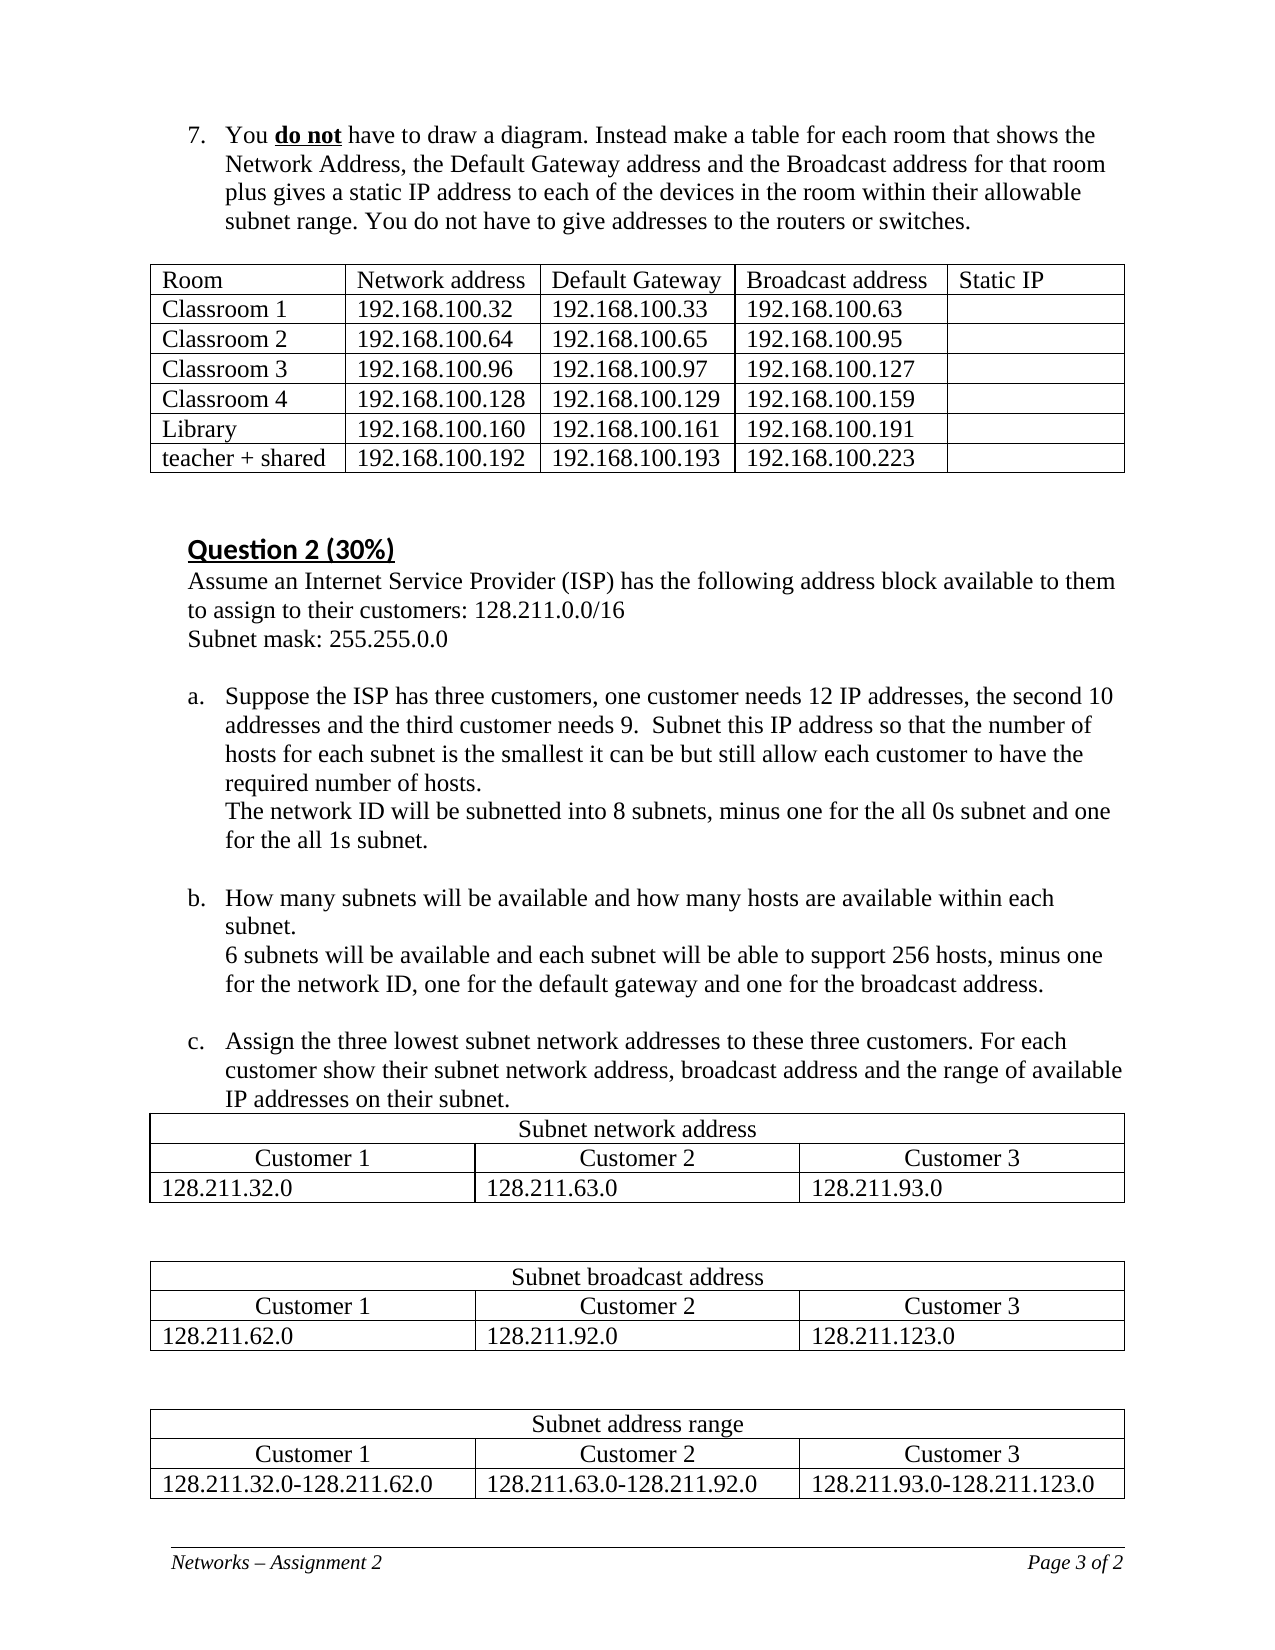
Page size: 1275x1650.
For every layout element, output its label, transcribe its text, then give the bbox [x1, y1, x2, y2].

list Subnet mask: 255.255.0.0 [187, 624, 1125, 653]
table_cell 192.168.100.159 [736, 384, 947, 413]
table_cell 192.168.100.95 [736, 324, 947, 353]
table_cell 192.168.100.63 [736, 295, 947, 323]
table_cell Customer 1 [151, 1144, 474, 1172]
table_cell 128.211.62.0 [151, 1321, 475, 1350]
list Suppose the ISP has three customers, one customer needs 12 IP addresses, the second 10 addresses and the third customer needs 9. Subnet this IP address so that the number of hosts for each subnet is the smallest it can be but still allow each customer to have the required number of hosts. [187, 681, 1125, 796]
table_cell Customer 1 [151, 1439, 475, 1468]
list Assign the three lowest subnet network addresses to these three customers. For each customer show their subnet network address, broadcast address and the range of available IP addresses on their subnet. [187, 1026, 1125, 1113]
table_cell 128.211.93.0-128.211.123.0 [800, 1469, 1124, 1498]
table_header Subnet address range [151, 1410, 1124, 1438]
text Question 2 (30%) [187, 531, 1125, 566]
table_cell Customer 1 [151, 1291, 475, 1320]
list 6 subnets will be available and each subnet will be able to support 256 hosts, minus one for the network ID, one for the default gateway and one for the broadcast address. [225, 940, 1125, 998]
table_cell Classroom 2 [151, 324, 345, 353]
table_header Subnet broadcast address [151, 1262, 1124, 1290]
table_cell 128.211.32.0 [151, 1173, 474, 1202]
table_cell 192.168.100.33 [541, 295, 734, 323]
table_cell 192.168.100.128 [346, 384, 540, 413]
table_cell Customer 2 [476, 1439, 799, 1468]
table_header Default Gateway [541, 265, 734, 293]
table_cell 128.211.123.0 [800, 1321, 1124, 1350]
table_cell [948, 324, 1124, 353]
table_cell 192.168.100.192 [346, 444, 540, 472]
table_header Subnet network address [151, 1114, 1124, 1142]
table_cell 192.168.100.32 [346, 295, 540, 323]
table_cell 192.168.100.161 [541, 414, 734, 442]
table_header Broadcast address [736, 265, 947, 293]
table_cell 128.211.63.0-128.211.92.0 [476, 1469, 799, 1498]
table_cell Classroom 1 [151, 295, 345, 323]
list You do not have to draw a diagram. Instead make a table for each room that shows the Network Address, the Default Gateway address and the Broadcast address for that room plus gives a static IP address to each of the devices in the room within their allowable subnet range. You do not have to give addresses to the routers or switches. [187, 120, 1125, 235]
table_cell 192.168.100.160 [346, 414, 540, 442]
table_cell teacher + shared [151, 444, 345, 472]
table_cell 192.168.100.193 [541, 444, 734, 472]
list The network ID will be subnetted into 8 subnets, minus one for the all 0s subnet and one for the all 1s subnet. [225, 796, 1125, 854]
list Assume an Internet Service Provider (ISP) has the following address block available to them to assign to their customers: 128.211.0.0/16 [187, 566, 1125, 624]
table_cell Library [151, 414, 345, 442]
table_cell 128.211.92.0 [476, 1321, 799, 1350]
table_cell 192.168.100.127 [736, 354, 947, 383]
table_cell Classroom 3 [151, 354, 345, 383]
table_cell [948, 414, 1124, 442]
list How many subnets will be available and how many hosts are available within each subnet. [187, 883, 1125, 940]
table_cell Customer 2 [476, 1291, 799, 1320]
table_cell 192.168.100.191 [736, 414, 947, 442]
table_header Static IP [948, 265, 1124, 293]
table_cell 192.168.100.96 [346, 354, 540, 383]
table_cell Customer 3 [800, 1439, 1124, 1468]
table_cell 128.211.93.0 [800, 1173, 1124, 1202]
table_cell [948, 354, 1124, 383]
table_cell 128.211.63.0 [476, 1173, 799, 1202]
table_cell [948, 444, 1124, 472]
table_cell Classroom 4 [151, 384, 345, 413]
table_cell 192.168.100.97 [541, 354, 734, 383]
table_cell Customer 3 [800, 1291, 1124, 1320]
table_cell 192.168.100.129 [541, 384, 734, 413]
table_cell 192.168.100.64 [346, 324, 540, 353]
table_cell 192.168.100.65 [541, 324, 734, 353]
table_cell Customer 2 [476, 1144, 799, 1172]
table_header Network address [346, 265, 540, 293]
table_cell Customer 3 [800, 1144, 1124, 1172]
table_cell [948, 295, 1124, 323]
table_cell [948, 384, 1124, 413]
table_cell 128.211.32.0-128.211.62.0 [151, 1469, 475, 1498]
table_header Room [151, 265, 345, 293]
table_cell 192.168.100.223 [736, 444, 947, 472]
